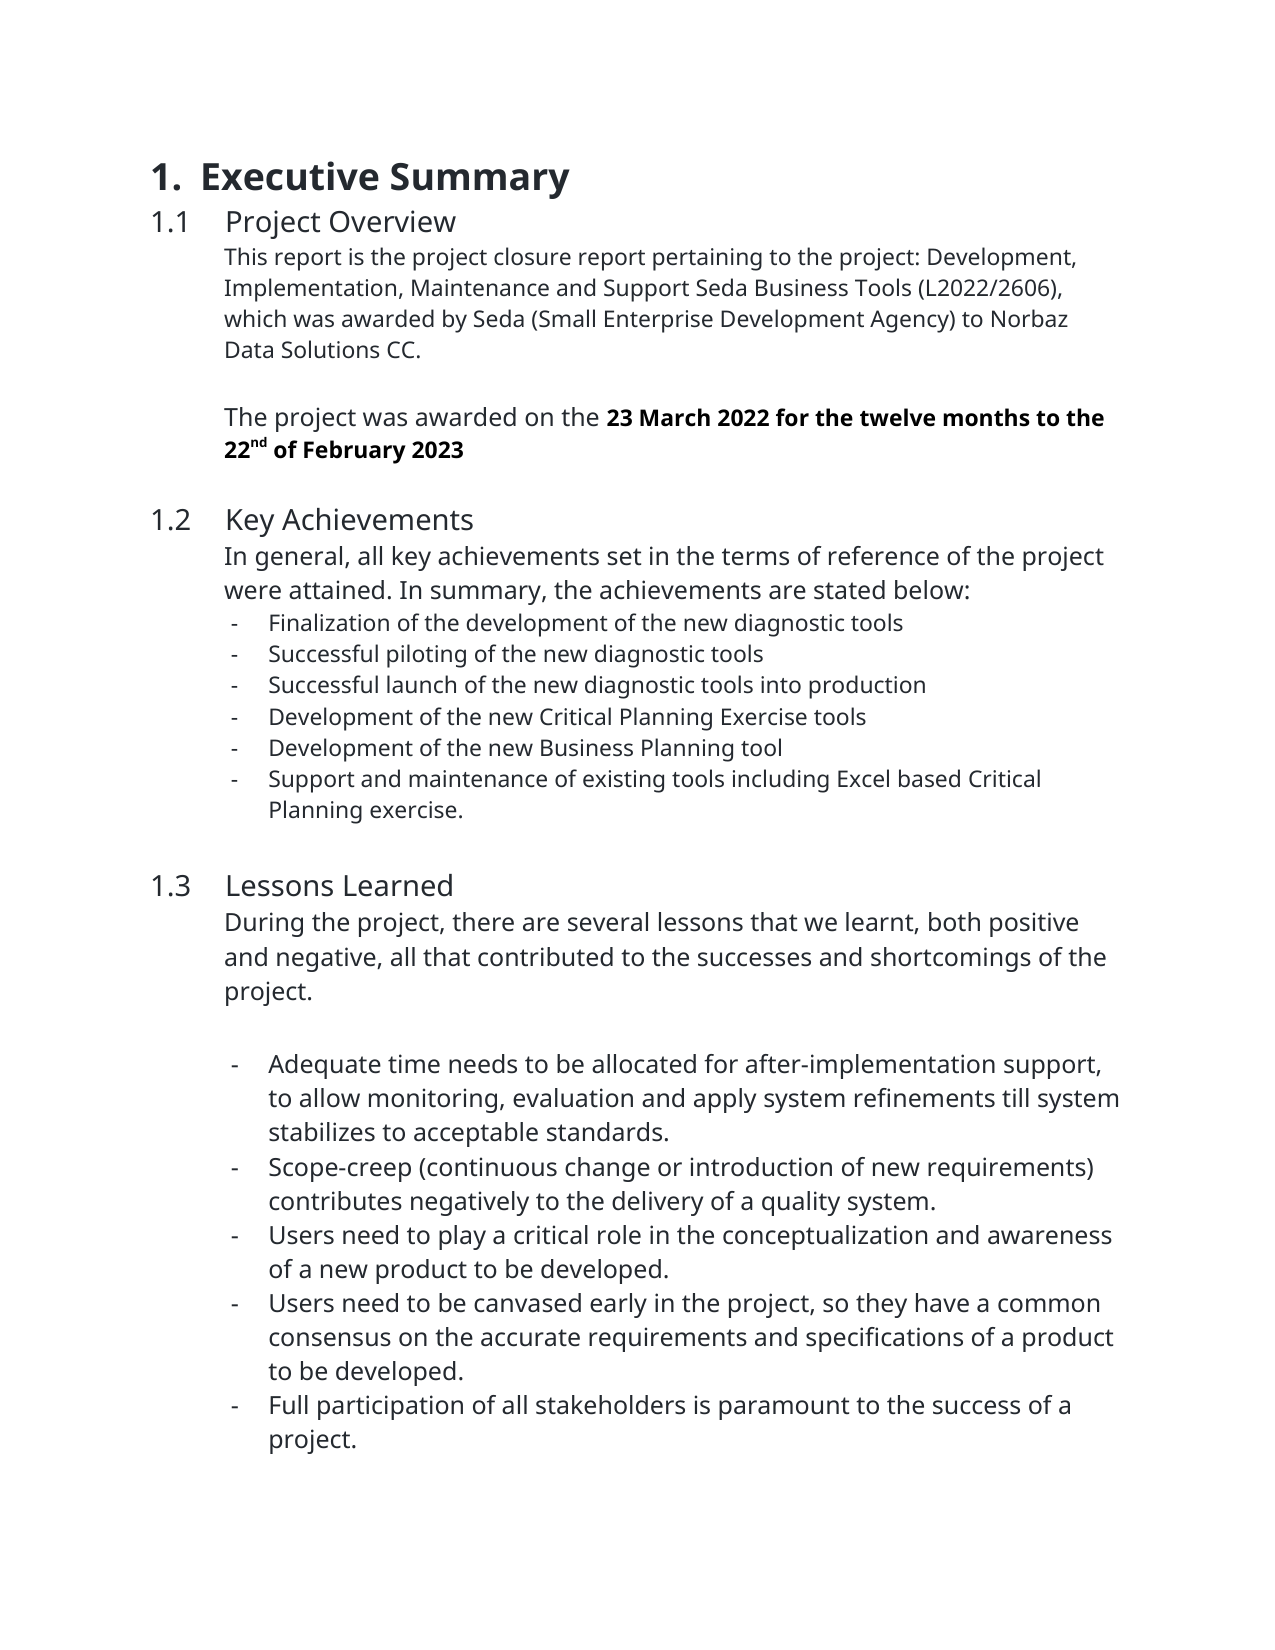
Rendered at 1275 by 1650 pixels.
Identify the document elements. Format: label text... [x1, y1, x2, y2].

list Finalization of the development of the new diagnostic tools [231, 607, 1125, 638]
list Support and maintenance of existing tools including Excel based Critical Planning exercise. [231, 763, 1125, 826]
list Successful launch of the new diagnostic tools into production [231, 669, 1125, 701]
list Full participation of all stakeholders is paramount to the success of a project. [231, 1388, 1125, 1456]
text In general, all key achievements set in the terms of reference of the project were attained. In summary, the achievements are stated below: [224, 539, 1125, 607]
list Successful piloting of the new diagnostic tools [231, 638, 1125, 669]
list Key Achievements [150, 499, 1125, 539]
list Executive Summary [150, 150, 1125, 201]
list Users need to be canvased early in the project, so they have a common consensus on the accurate requirements and specifications of a product to be developed. [231, 1285, 1125, 1388]
list Scope-creep (continuous change or introduction of new requirements) contributes negatively to the delivery of a quality system. [231, 1149, 1125, 1217]
list Users need to play a critical role in the conceptualization and awareness of a new product to be developed. [231, 1217, 1125, 1285]
list Development of the new Business Planning tool [231, 732, 1125, 763]
list Development of the new Critical Planning Exercise tools [231, 701, 1125, 732]
text The project was awarded on the 23 March 2022 for the twelve months to the 22nd of February 2023 [224, 400, 1125, 465]
list Adequate time needs to be allocated for after-implementation support, to allow monitoring, evaluation and apply system refinements till system stabilizes to acceptable standards. [231, 1047, 1125, 1149]
text During the project, there are several lessons that we learnt, both positive and negative, all that contributed to the successes and shortcomings of the project. [224, 905, 1125, 1007]
list Lessons Learned [150, 865, 1125, 905]
list Project Overview [150, 201, 1125, 241]
text This report is the project closure report pertaining to the project: Development, Implementation, Maintenance and Support Seda Business Tools (L2022/2606), which was awarded by Seda (Small Enterprise Development Agency) to Norbaz Data Solutions CC. [224, 241, 1125, 366]
